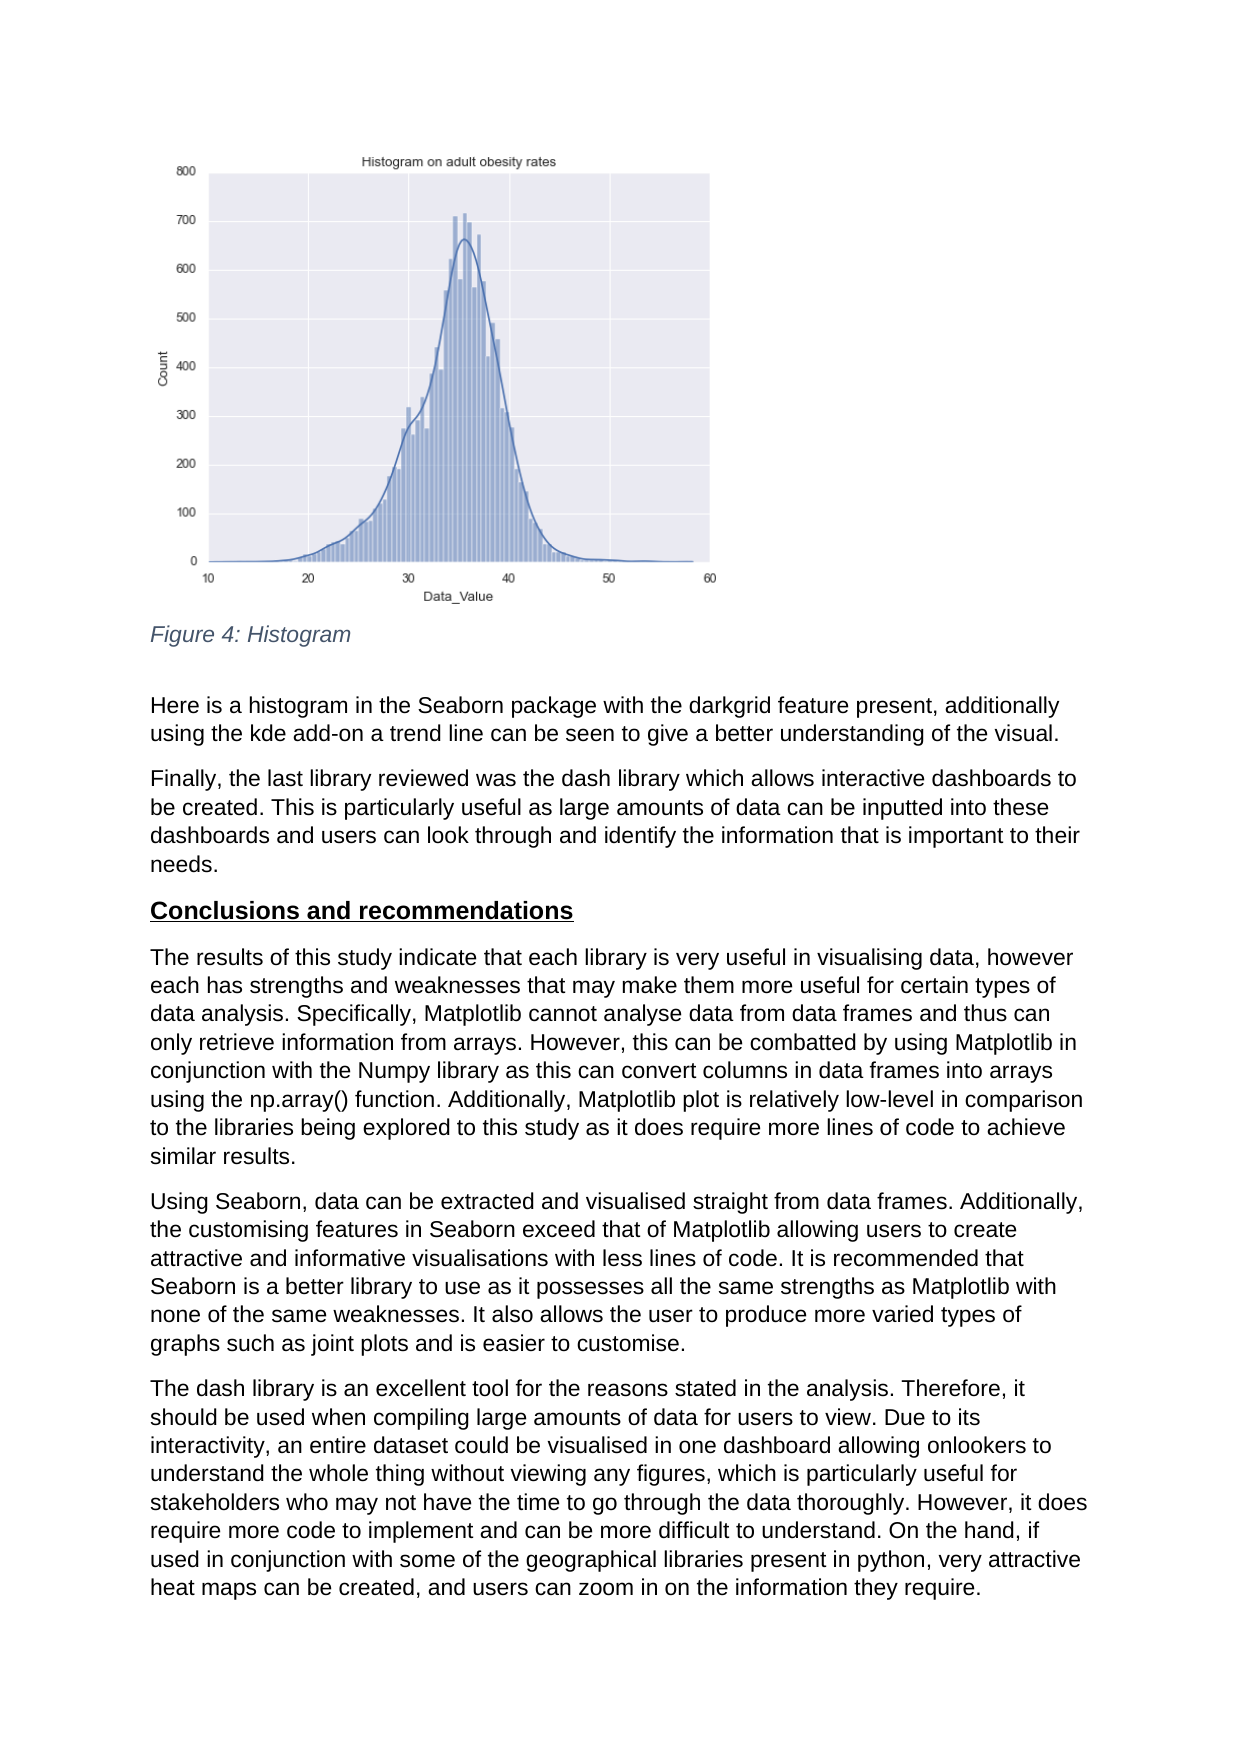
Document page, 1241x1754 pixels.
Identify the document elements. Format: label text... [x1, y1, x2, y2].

text Conclusions and recommendations [150, 896, 1090, 924]
text The results of this study indicate that each library is very useful in visualising data, however each has strengths and weaknesses that may make them more useful for certain types of data analysis. Specifically, Matplotlib cannot analyse data from data frames and thus can only retrieve information from arrays. However, this can be combatted by using Matplotlib in conjunction with the Numpy library as this can convert columns in data frames into arrays using the np.array() function. Additionally, Matplotlib plot is relatively low-level in comparison to the libraries being explored to this study as it does require more lines of code to achieve similar results. [150, 943, 1090, 1169]
text Here is a histogram in the Seaborn package with the darkgrid feature present, additionally using the kde add-on a trend line can be seen to give a better understanding of the visual. [150, 692, 1090, 747]
picture [150, 150, 724, 612]
text The dash library is an excellent tool for the reasons stated in the analysis. Therefore, it should be used when compiling large amounts of data for users to view. Due to its interactivity, an entire dataset could be visualised in one dashboard allowing onlookers to understand the whole thing without viewing any figures, which is particularly useful for stakeholders who may not have the time to go through the data thoroughly. However, it does require more code to implement and can be more difficult to understand. On the hand, if used in conjunction with some of the geographical libraries present in python, very attractive heat maps can be created, and users can zoom in on the information they require. [150, 1375, 1090, 1600]
text Using Seaborn, data can be extracted and visualised straight from data frames. Additionally, the customising features in Seaborn exceed that of Matplotlib allowing users to create attractive and informative visualisations with less lines of code. It is recommended that Seaborn is a better library to use as it possesses all the same strengths as Matplotlib with none of the same weaknesses. It also allows the user to produce more varied types of graphs such as joint plots and is easier to customise. [150, 1188, 1090, 1356]
text Finally, the last library reviewed was the dash library which allows interactive dashboards to be created. This is particularly useful as large amounts of data can be inputted into these dashboards and users can look through and identify the information that is important to their needs. [150, 765, 1090, 877]
